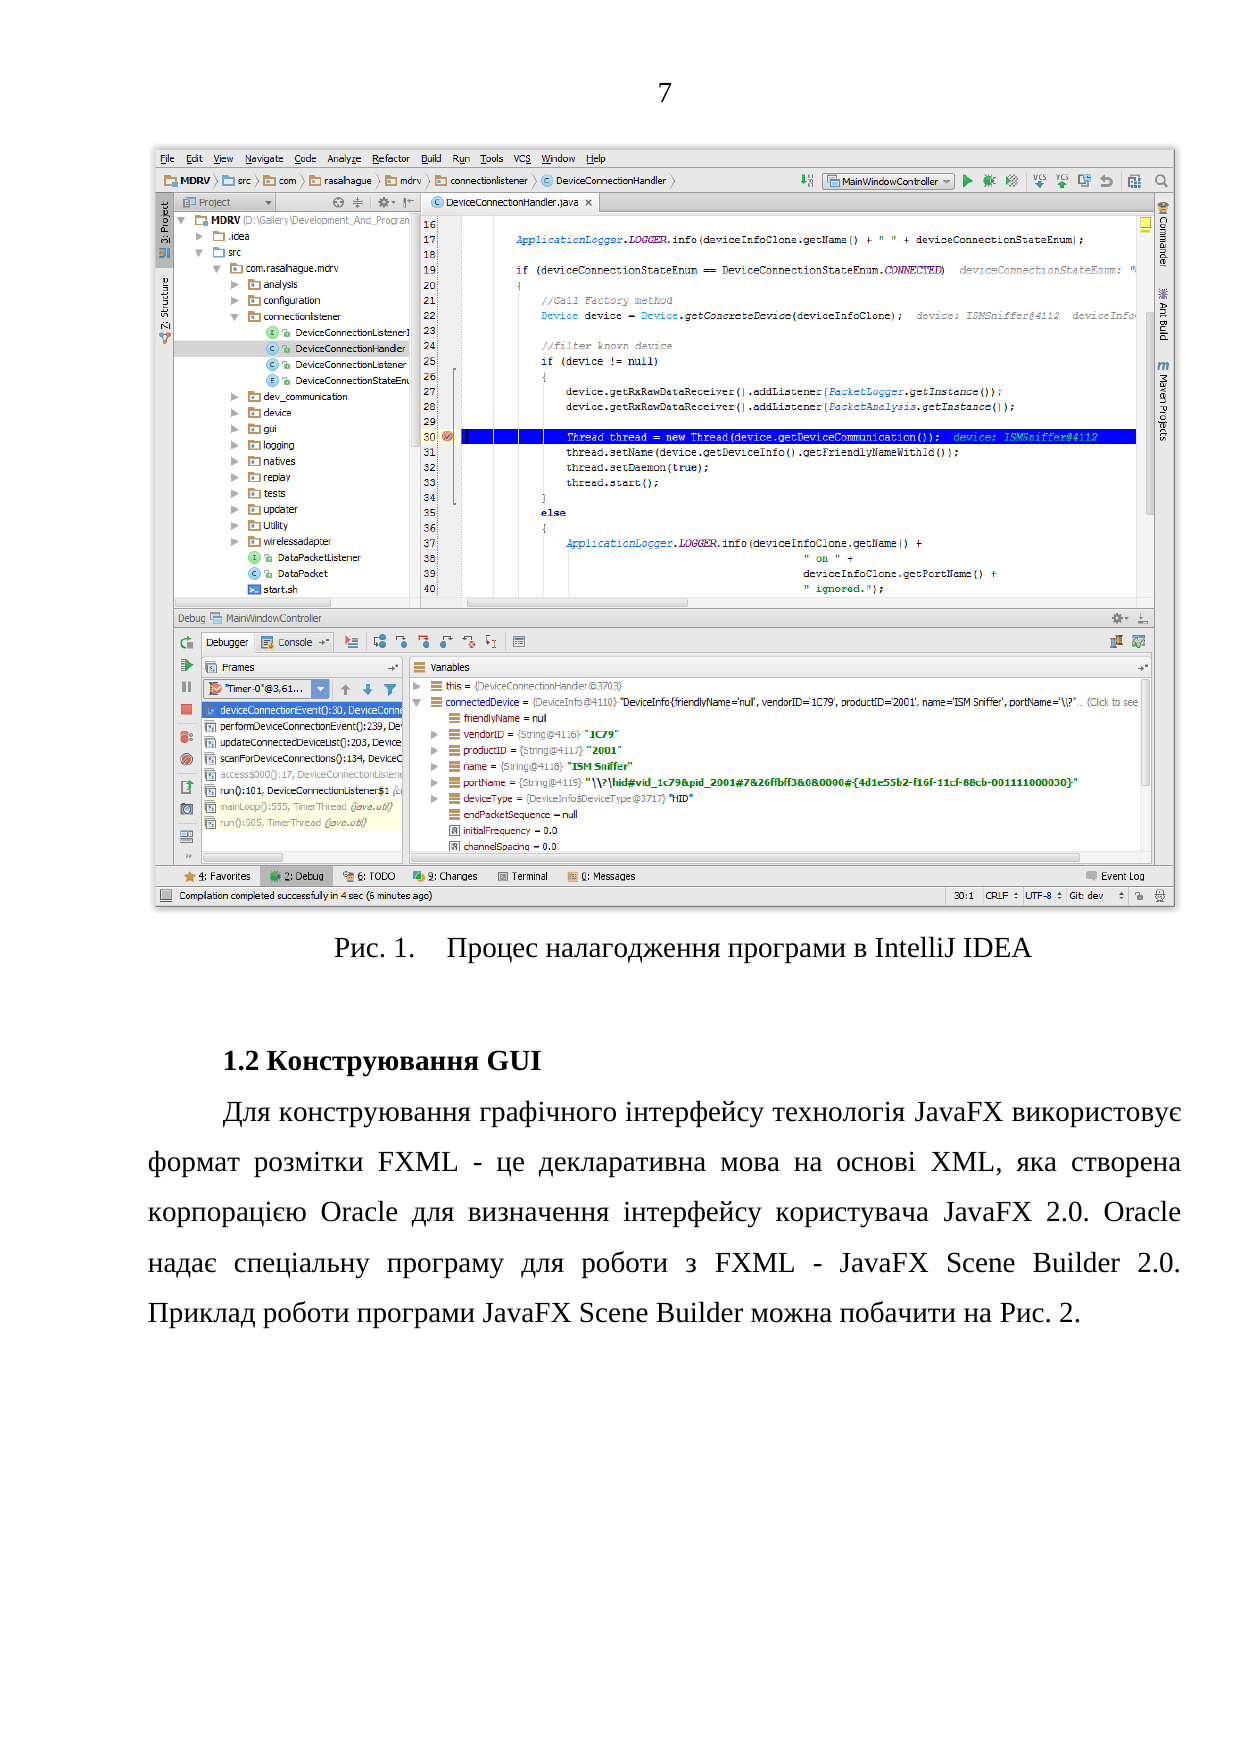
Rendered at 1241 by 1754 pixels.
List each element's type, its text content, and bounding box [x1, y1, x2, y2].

text Для конструювання графічного інтерфейсу технологія JavaFX використовує формат розмітки FXML - це декларативна мова на основі XML, яка створена корпорацією Oracle для визначення інтерфейсу користувача JavaFX 2.0. Oracle надає спеціальну програму для роботи з FXML - JavaFX Scene Builder 2.0. Приклад роботи програми JavaFX Scene Builder можна побачити на рис. 2. [148, 1094, 1181, 1329]
text Конструювання GUI [223, 1043, 1181, 1077]
text Процес налагодження програми в IntelliJ IDEA [185, 930, 1181, 964]
picture [147, 142, 1182, 914]
